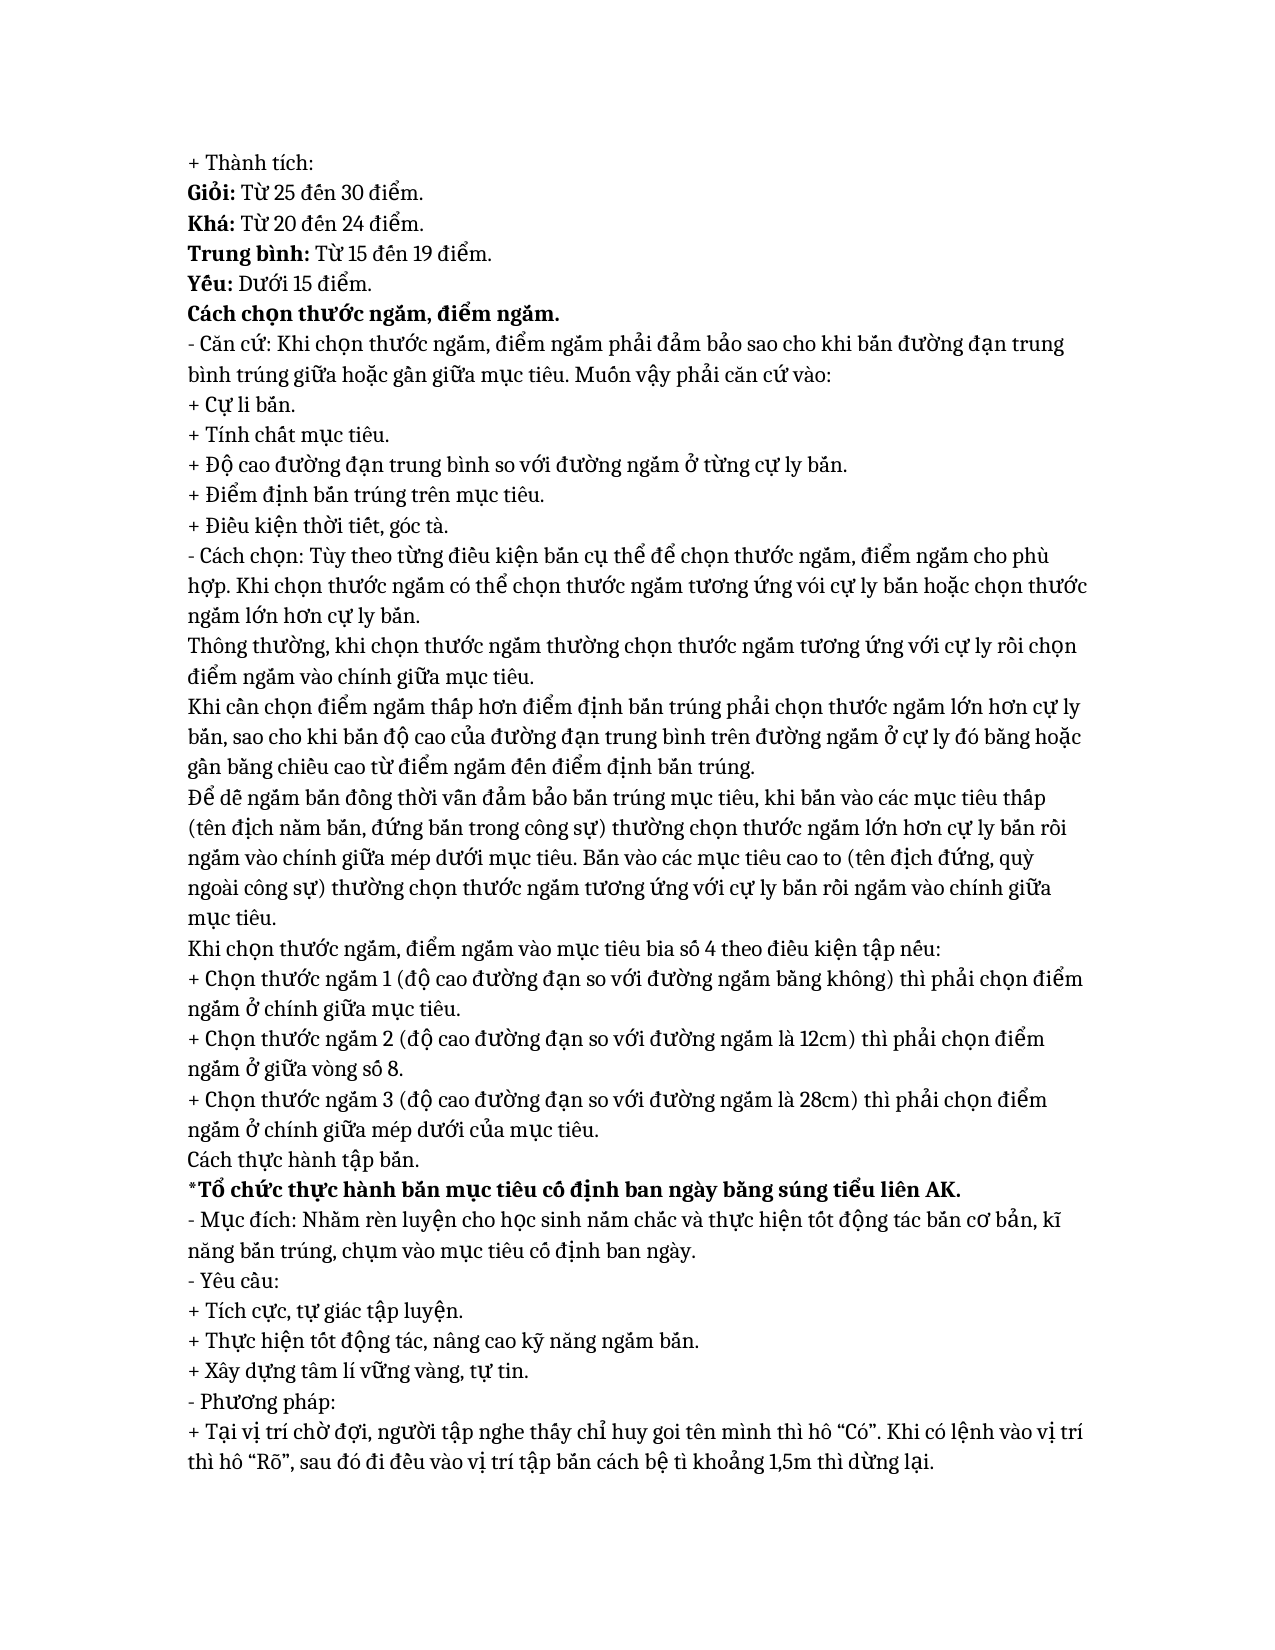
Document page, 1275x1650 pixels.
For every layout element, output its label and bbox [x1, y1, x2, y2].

text [187, 150, 1087, 1475]
